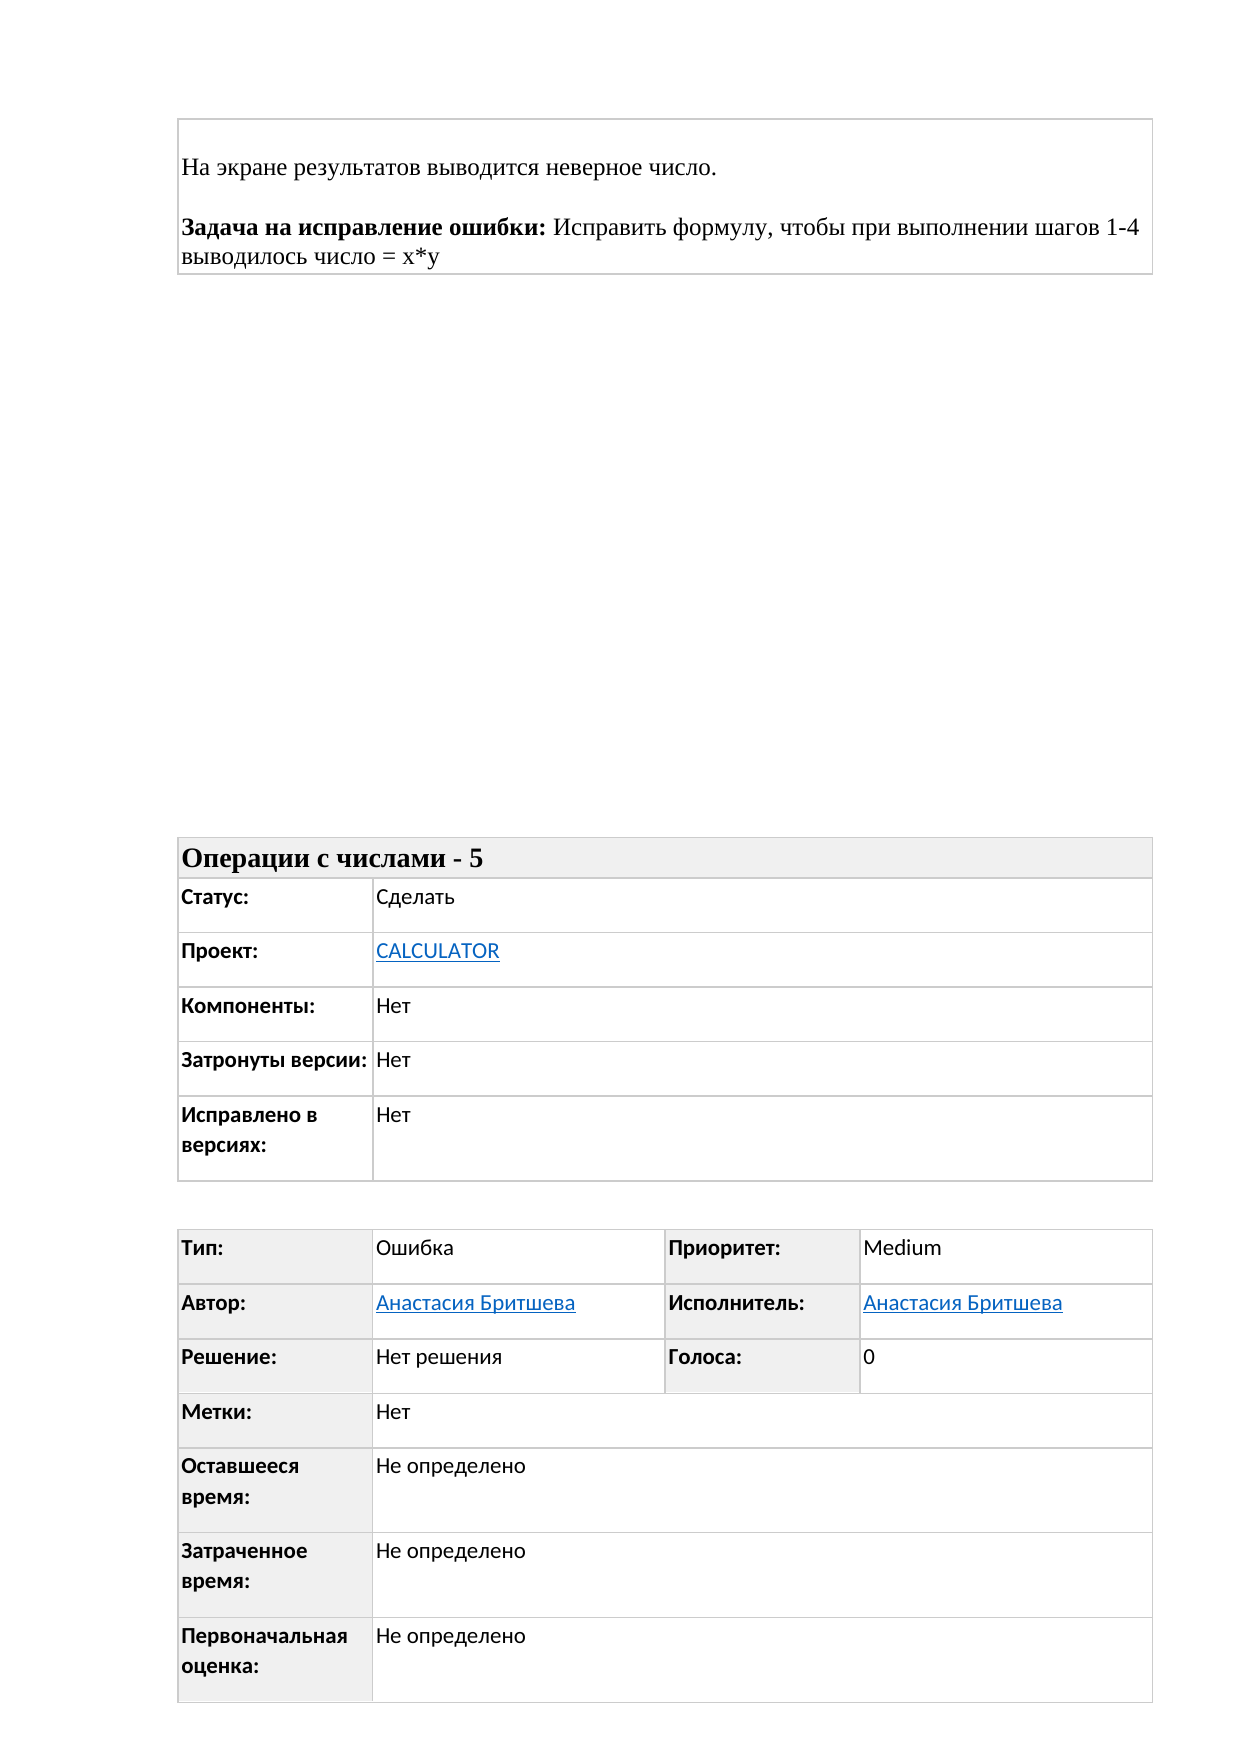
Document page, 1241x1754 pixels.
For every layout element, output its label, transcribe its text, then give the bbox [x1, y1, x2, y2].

table_cell Нет [374, 1042, 1152, 1095]
table_cell Метки: [179, 1394, 372, 1447]
table_cell Компоненты: [179, 988, 372, 1041]
table_header Medium [861, 1230, 1152, 1283]
table_cell 0 [861, 1340, 1152, 1392]
table_cell Исполнитель: [666, 1285, 859, 1338]
table_cell Нет [374, 1097, 1152, 1180]
table_header Операции с числами - 5 [179, 838, 1152, 877]
table_header Приоритет: [666, 1230, 859, 1283]
table_cell Первоначальная оценка: [179, 1618, 372, 1701]
table_cell Не определено [373, 1449, 1152, 1532]
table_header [179, 120, 1152, 273]
table_cell Проект: [179, 933, 372, 986]
table_cell Затронуты версии: [179, 1042, 372, 1095]
table_header Тип: [179, 1230, 372, 1283]
table_cell Нет [373, 1394, 1152, 1447]
table_cell Не определено [373, 1533, 1152, 1617]
table_cell Не определено [373, 1618, 1152, 1701]
table_cell CALCULATOR [374, 933, 1152, 986]
table_cell Исправлено в версиях: [179, 1097, 372, 1180]
table_cell Статус: [179, 879, 372, 932]
table_cell Нет решения [373, 1340, 664, 1392]
table_cell Автор: [179, 1285, 372, 1338]
table_cell Оставшееся время: [179, 1449, 372, 1532]
table_cell Анастасия Бритшева [861, 1285, 1152, 1338]
table_header Ошибка [373, 1230, 664, 1283]
table_cell Нет [374, 988, 1152, 1041]
table_cell Сделать [374, 879, 1152, 932]
table_cell Решение: [179, 1340, 372, 1392]
table_cell Затраченное время: [179, 1533, 372, 1617]
table_cell Голоса: [666, 1340, 859, 1392]
table_cell Анастасия Бритшева [373, 1285, 664, 1338]
